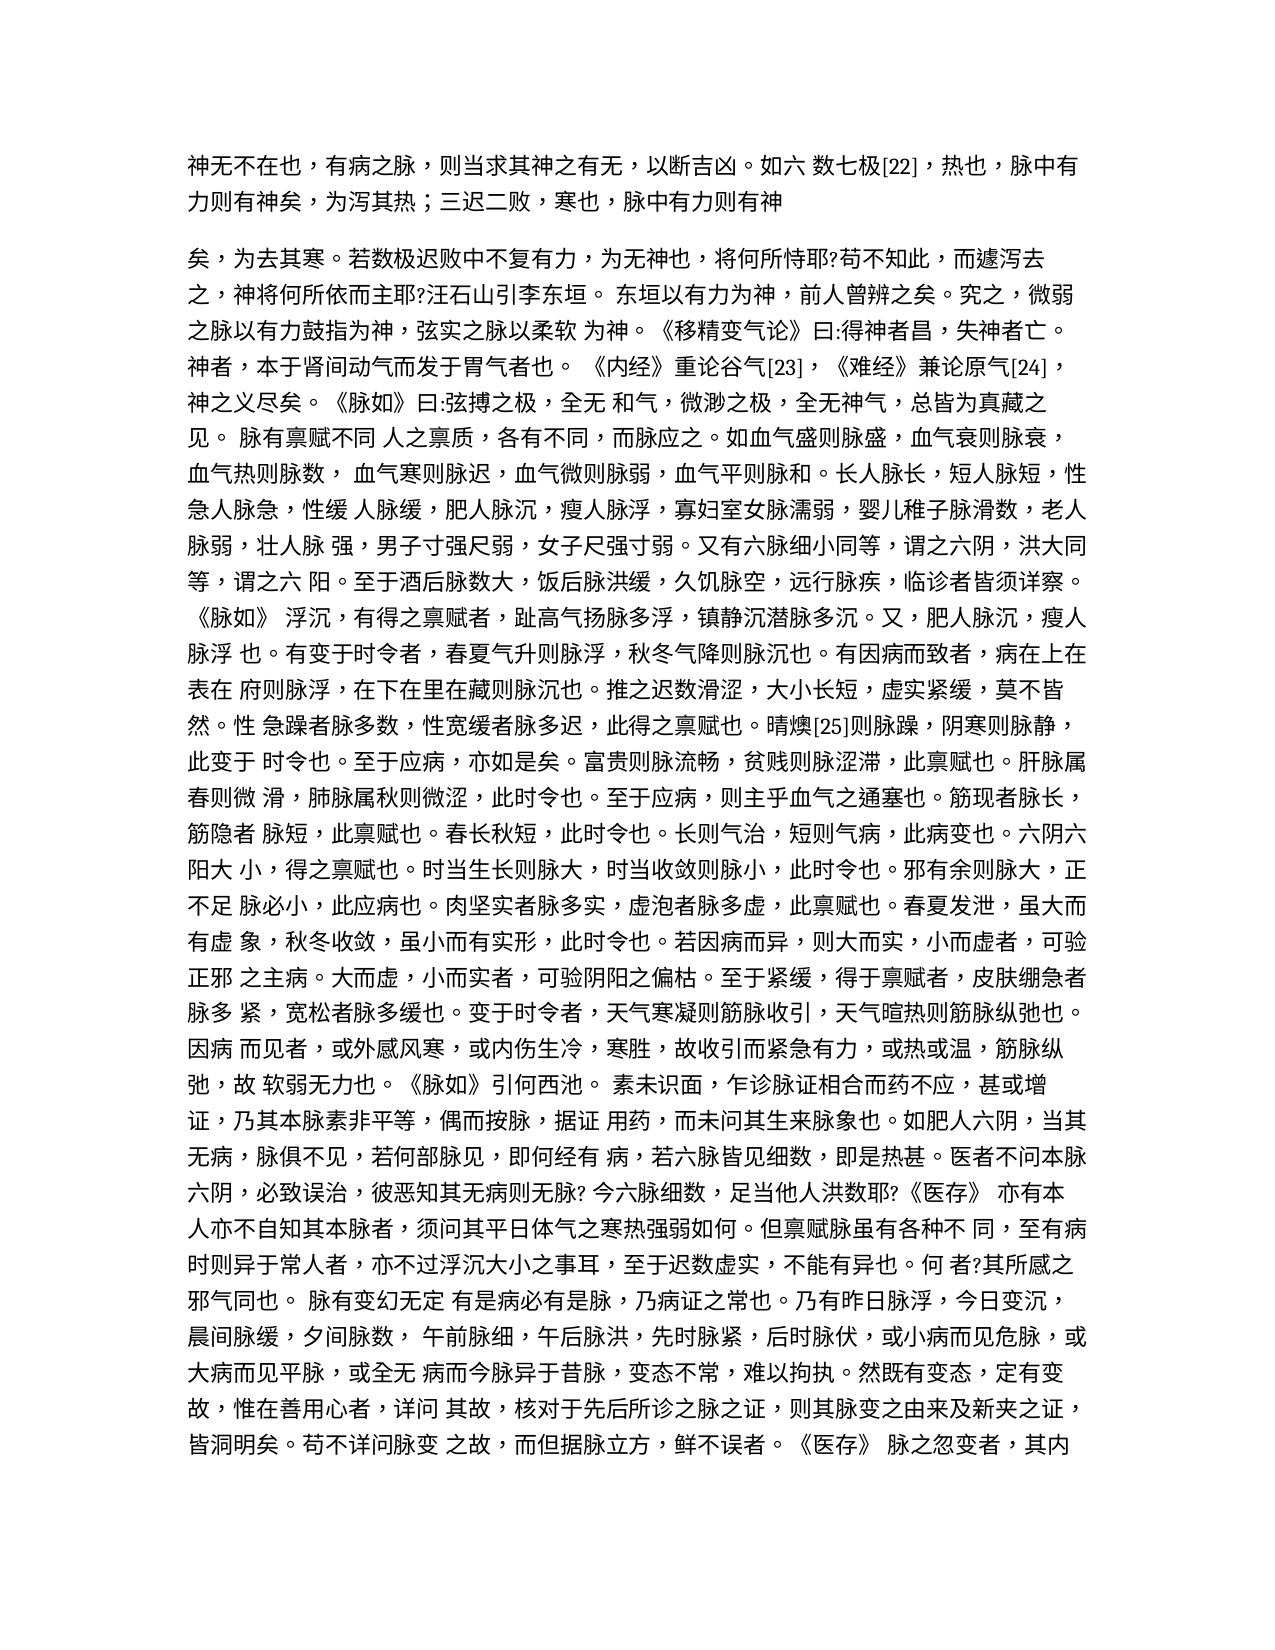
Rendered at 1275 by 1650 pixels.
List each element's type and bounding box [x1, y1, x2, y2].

text [187, 150, 1087, 217]
text [187, 243, 1087, 1460]
